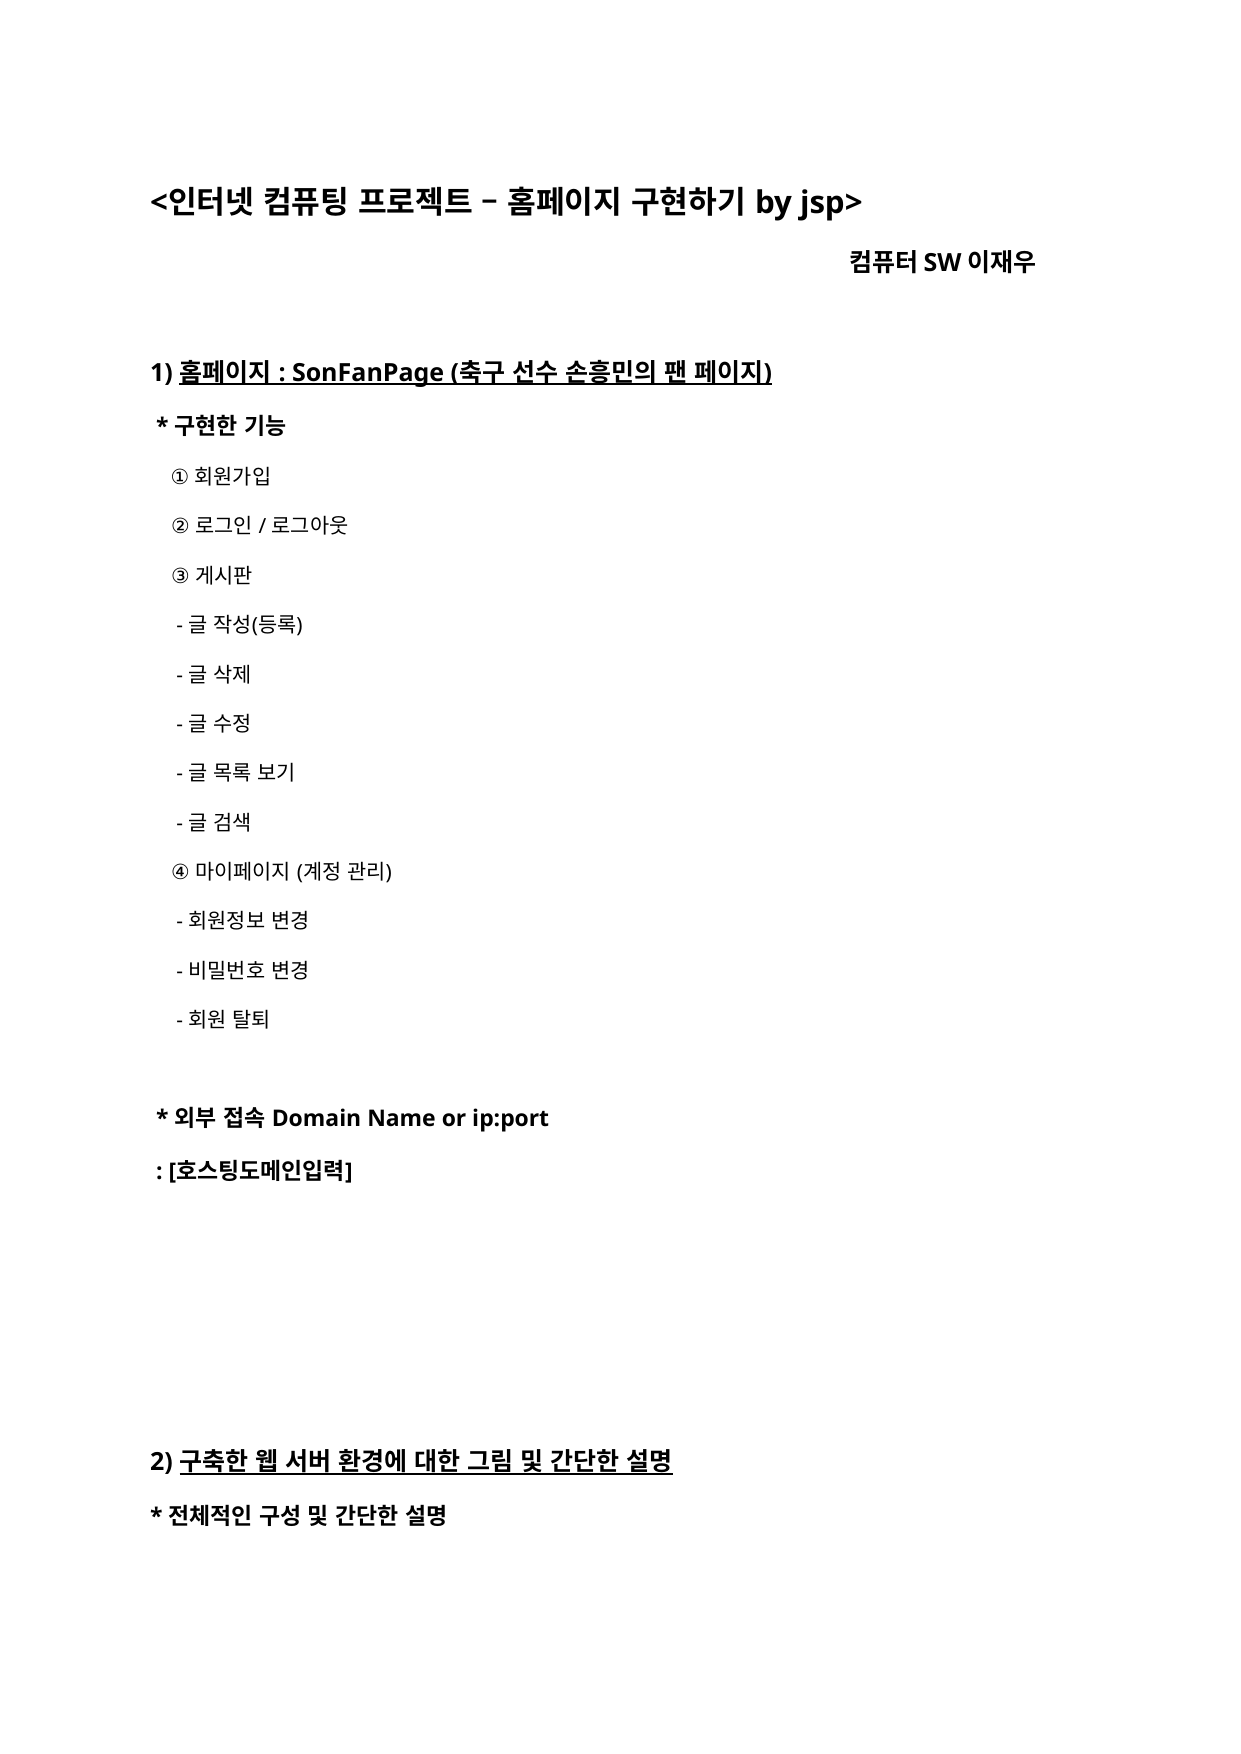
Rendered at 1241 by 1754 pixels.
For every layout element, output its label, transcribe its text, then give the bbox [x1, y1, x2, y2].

text - 회원 탈퇴 [150, 1003, 1090, 1034]
text - 글 목록 보기 [150, 757, 1090, 787]
text ① 회원가입 [150, 460, 1090, 491]
text * 전체적인 구성 및 간단한 설명 [150, 1497, 1090, 1531]
text * 구현한 기능 [150, 408, 1090, 441]
text ② 로그인 / 로그아웃 [150, 510, 1090, 540]
text ④ 마이페이지 (계정 관리) [150, 855, 1090, 886]
text - 글 작성(등록) [150, 608, 1090, 639]
text - 글 삭제 [150, 658, 1090, 688]
text * 외부 접속 Domain Name or ip:port [150, 1100, 1090, 1133]
text - 회원정보 변경 [150, 905, 1090, 935]
text ③ 게시판 [150, 559, 1090, 589]
text 컴퓨터SW 이재우 [150, 243, 1090, 279]
text : [호스팅도메인입력] [150, 1153, 1090, 1186]
text - 비밀번호 변경 [150, 954, 1090, 984]
text 1) 홈페이지 : SonFanPage (축구 선수 손흥민의 팬 페이지) [150, 352, 1090, 388]
text - 글 검색 [150, 806, 1090, 836]
text - 글 수정 [150, 707, 1090, 737]
text <인터넷 컴퓨팅 프로젝트 – 홈페이지 구현하기 by jsp> [150, 177, 1090, 223]
text 2) 구축한 웹 서버 환경에 대한 그림 및 간단한 설명 [150, 1442, 1090, 1478]
